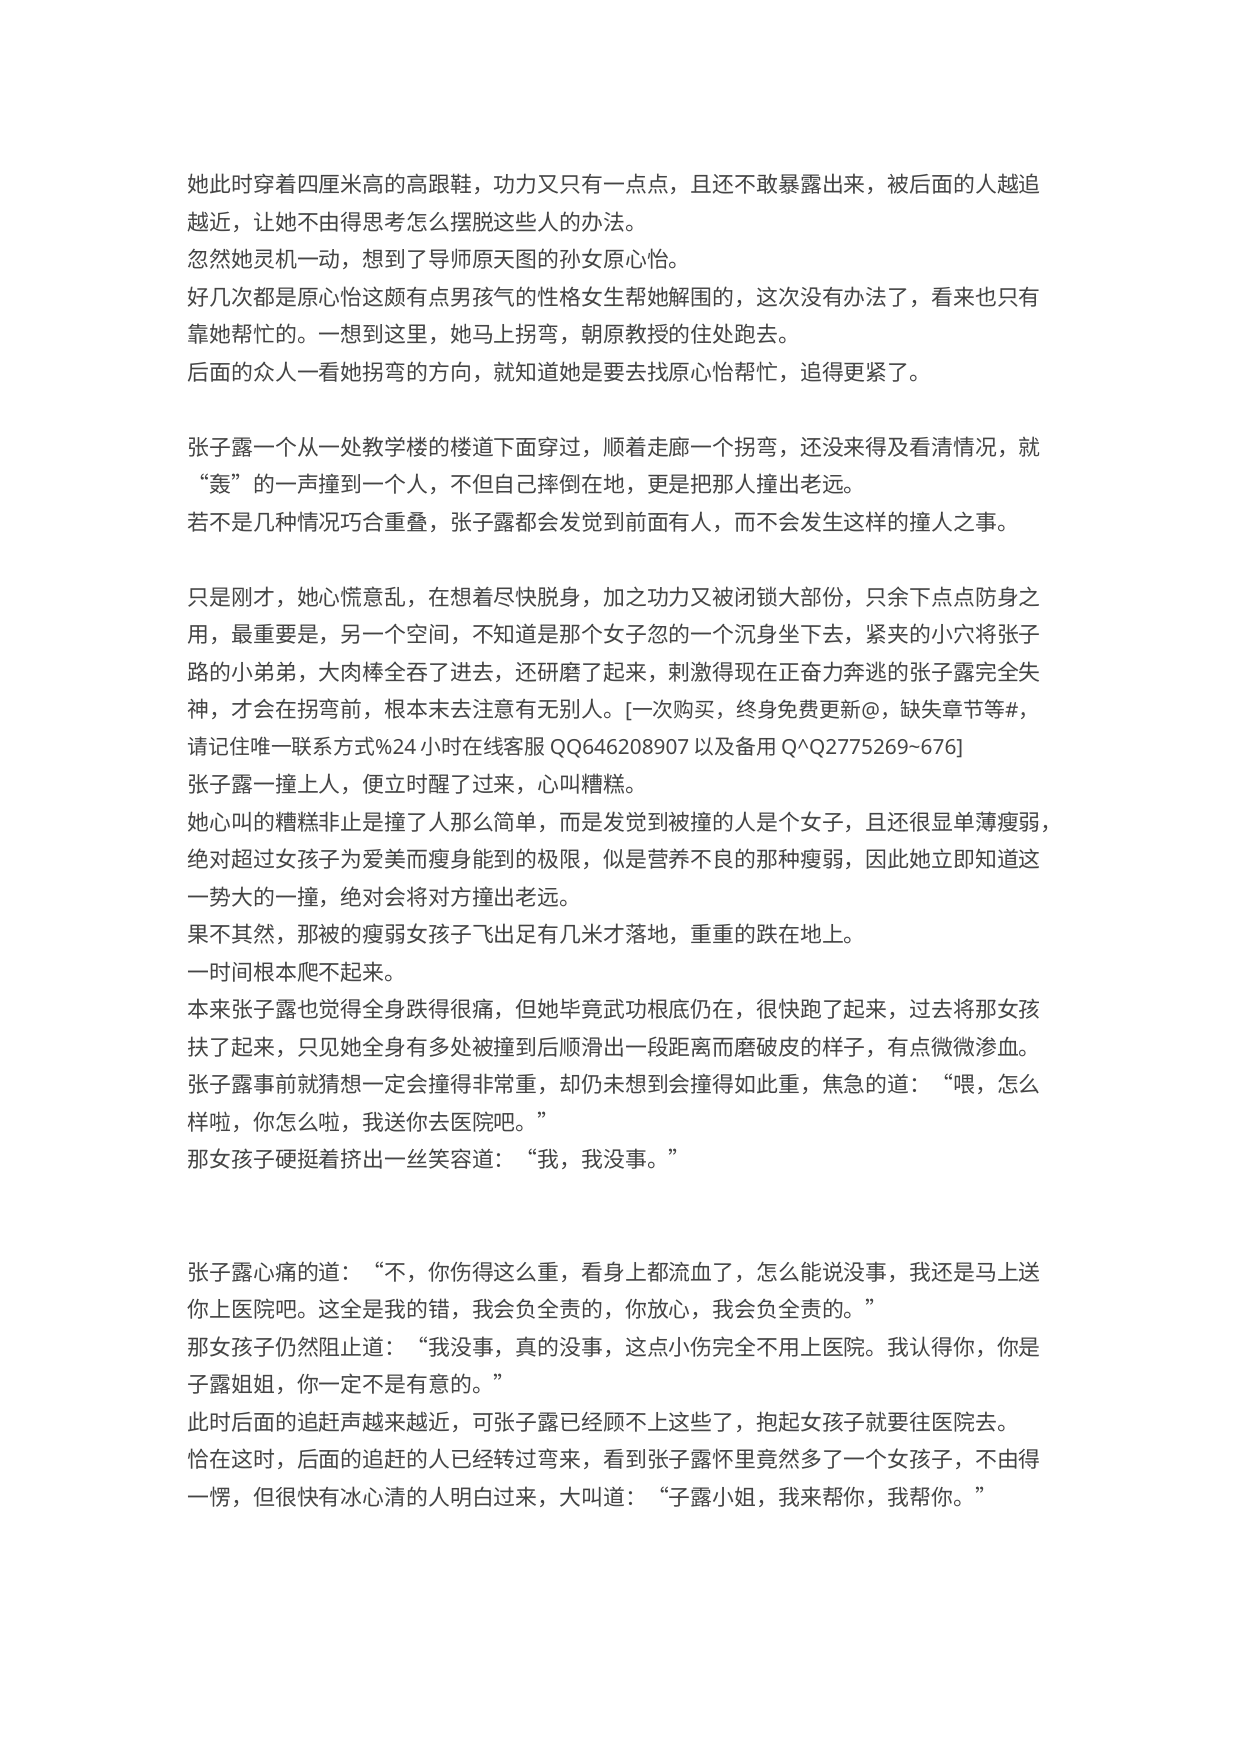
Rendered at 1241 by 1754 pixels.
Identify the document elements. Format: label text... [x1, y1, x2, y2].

text 一时间根本爬不起来。 [187, 952, 1053, 989]
text 此时后面的追赶声越来越近，可张子露已经顾不上这些了，抱起女孩子就要往医院去。 [187, 1402, 1053, 1439]
text 她心叫的糟糕非止是撞了人那么简单，而是发觉到被撞的人是个女子，且还很显单薄瘦弱，绝对超过女孩子为爱美而瘦身能到的极限，似是营养不良的那种瘦弱，因此她立即知道这一势大的一撞，绝对会将对方撞出老远。( J$ s, ^5 o: P1 w5 b [187, 802, 1053, 914]
text 那女孩子仍然阻止道：“我没事，真的没事，这点小伤完全不用上医院。我认得你，你是子露姐姐，你一定不是有意的。”3 ], ^1 p) S) V4 E. G! F [187, 1327, 1053, 1402]
text 张子露一个从一处教学楼的楼道下面穿过，顺着走廊一个拐弯，还没来得及看清情况，就“轰”的一声撞到一个人，不但自己摔倒在地，更是把那人撞出老远。 [187, 427, 1053, 502]
text 恰在这时，后面的追赶的人已经转过弯来，看到张子露怀里竟然多了一个女孩子，不由得一愣，但很快有冰心清的人明白过来，大叫道：“子露小姐，我来帮你，我帮你。”& \* ~# I! W/ C2 z [187, 1439, 1053, 1552]
text 后面的众人一看她拐弯的方向，就知道她是要去找原心怡帮忙，追得更紧了。 W) x1 |# ~% E+ b- M) ?; c [187, 352, 1053, 427]
text 忽然她灵机一动，想到了导师原天图的孙女原心怡。 [187, 239, 1053, 277]
text 好几次都是原心怡这颇有点男孩气的性格女生帮她解围的，这次没有办法了，看来也只有靠她帮忙的。一想到这里，她马上拐弯，朝原教授的住处跑去。 [187, 277, 1053, 352]
text 那女孩子硬挺着挤出一丝笑容道：“我，我没事。”4 X- Z" |# X/ ?+ z- m1 @0 J; u[一次购买，终身*免费更新，缺失章节等^，请记住唯一联~系方式24小时在@线客服QQ646208907以及备用QQ#2775269676] [187, 1139, 1053, 1252]
text 若不是几种情况巧合重叠，张子露都会发觉到前面有人，而不会发生这样的撞人之事。9 D3 M0 X+ [3 `5 F. ?1 r [187, 502, 1053, 577]
text 果不其然，那被的瘦弱女孩子飞出足有几米才落地，重重的跌在地上。 [187, 914, 1053, 952]
text 她此时穿着四厘米高的高跟鞋，功力又只有一点点，且还不敢暴露出来，被后面的人越追越近，让她不由得思考怎么摆脱这些人的办法。 [187, 164, 1053, 239]
text 张子露事前就猜想一定会撞得非常重，却仍未想到会撞得如此重，焦急的道：“喂，怎么样啦，你怎么啦，我送你去医院吧。” [187, 1064, 1053, 1139]
text 张子露心痛的道：“不，你伤得这么重，看身上都流血了，怎么能说没事，我还是马上送你上医院吧。这全是我的错，我会负全责的，你放心，我会负全责的。” [187, 1252, 1053, 1327]
text 张子露一撞上人，便立时醒了过来，心叫糟糕。 [187, 764, 1053, 802]
text 只是刚才，她心慌意乱，在想着尽快脱身，加之功力又被闭锁大部份，只余下点点防身之用，最重要是，另一个空间，不知道是那个女子忽的一个沉身坐下去，紧夹的小穴将张子路的小弟弟，大肉棒全吞了进去，还研磨了起来，剌激得现在正奋力奔逃的张子露完全失神，才会在拐弯前，根本末去注意有无别人。[一次购买，终身免费更新@，缺失章节等#，请记住唯一联系方式%24小时在线客服QQ646208907以及备用Q^Q2775269~676] [187, 577, 1053, 764]
text 本来张子露也觉得全身跌得很痛，但她毕竟武功根底仍在，很快跑了起来，过去将那女孩扶了起来，只见她全身有多处被撞到后顺滑出一段距离而磨破皮的样子，有点微微渗血。 [187, 989, 1053, 1064]
